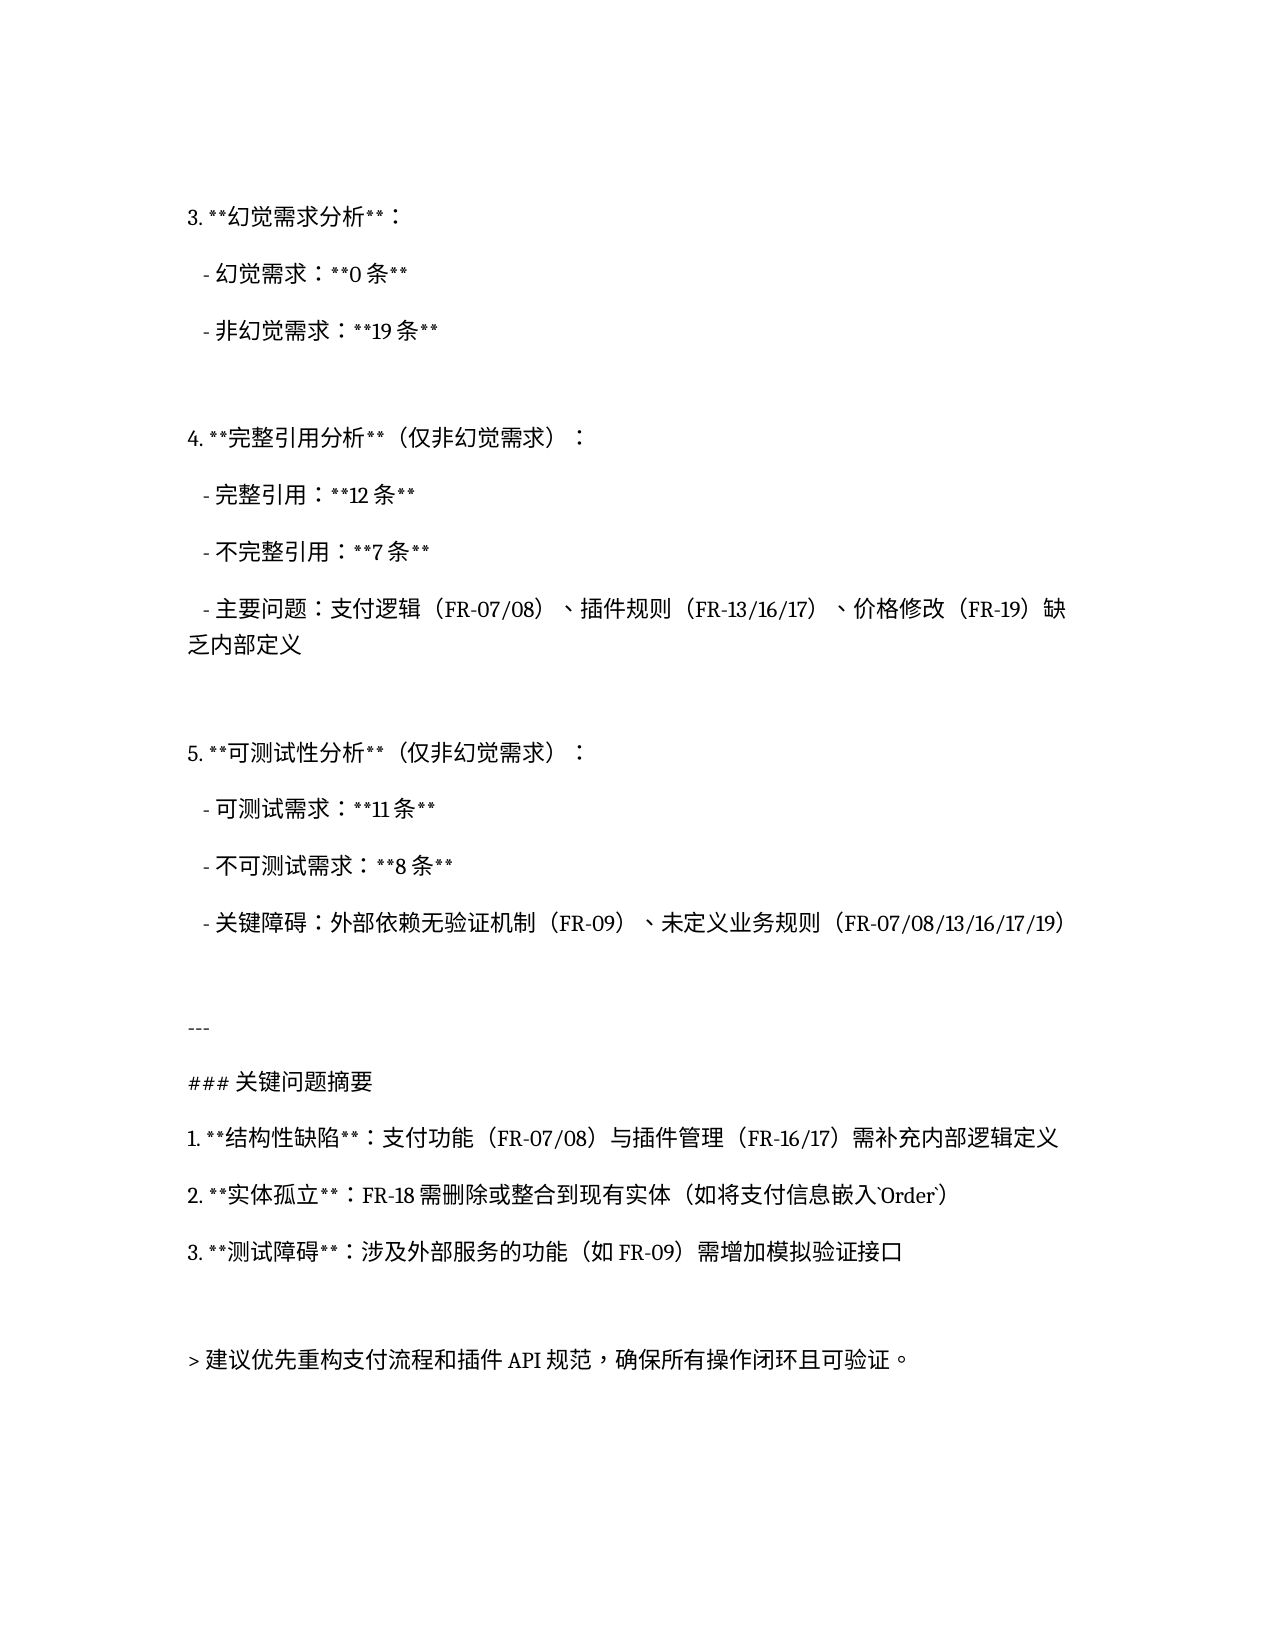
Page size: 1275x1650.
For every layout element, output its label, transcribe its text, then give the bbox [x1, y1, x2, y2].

text - 幻觉需求：**0条** [187, 258, 1087, 289]
text - 非幻觉需求：**19条** [187, 314, 1087, 346]
text - 不可测试需求：**8条** [187, 850, 1087, 881]
text - 完整引用：**12条** [187, 479, 1087, 510]
text 3. **测试障碍**：涉及外部服务的功能（如FR-09）需增加模拟验证接口 [187, 1236, 1087, 1267]
text 5. **可测试性分析**（仅非幻觉需求）： [187, 736, 1087, 768]
text 1. **结构性缺陷**：支付功能（FR-07/08）与插件管理（FR-16/17）需补充内部逻辑定义 [187, 1122, 1087, 1154]
text 4. **完整引用分析**（仅非幻觉需求）： [187, 422, 1087, 454]
text --- [187, 1014, 1087, 1041]
text 2. **实体孤立**：FR-18需删除或整合到现有实体（如将支付信息嵌入`Order`） [187, 1179, 1087, 1210]
text - 不完整引用：**7条** [187, 536, 1087, 567]
text 3. **幻觉需求分析**： [187, 201, 1087, 232]
text - 主要问题：支付逻辑（FR-07/08）、插件规则（FR-13/16/17）、价格修改（FR-19）缺乏内部定义 [187, 593, 1087, 660]
text > 建议优先重构支付流程和插件API规范，确保所有操作闭环且可验证。 [187, 1344, 1087, 1375]
text - 可测试需求：**11条** [187, 793, 1087, 824]
text ### 关键问题摘要 [187, 1066, 1087, 1097]
text - 关键障碍：外部依赖无验证机制（FR-09）、未定义业务规则（FR-07/08/13/16/17/19） [187, 907, 1087, 938]
